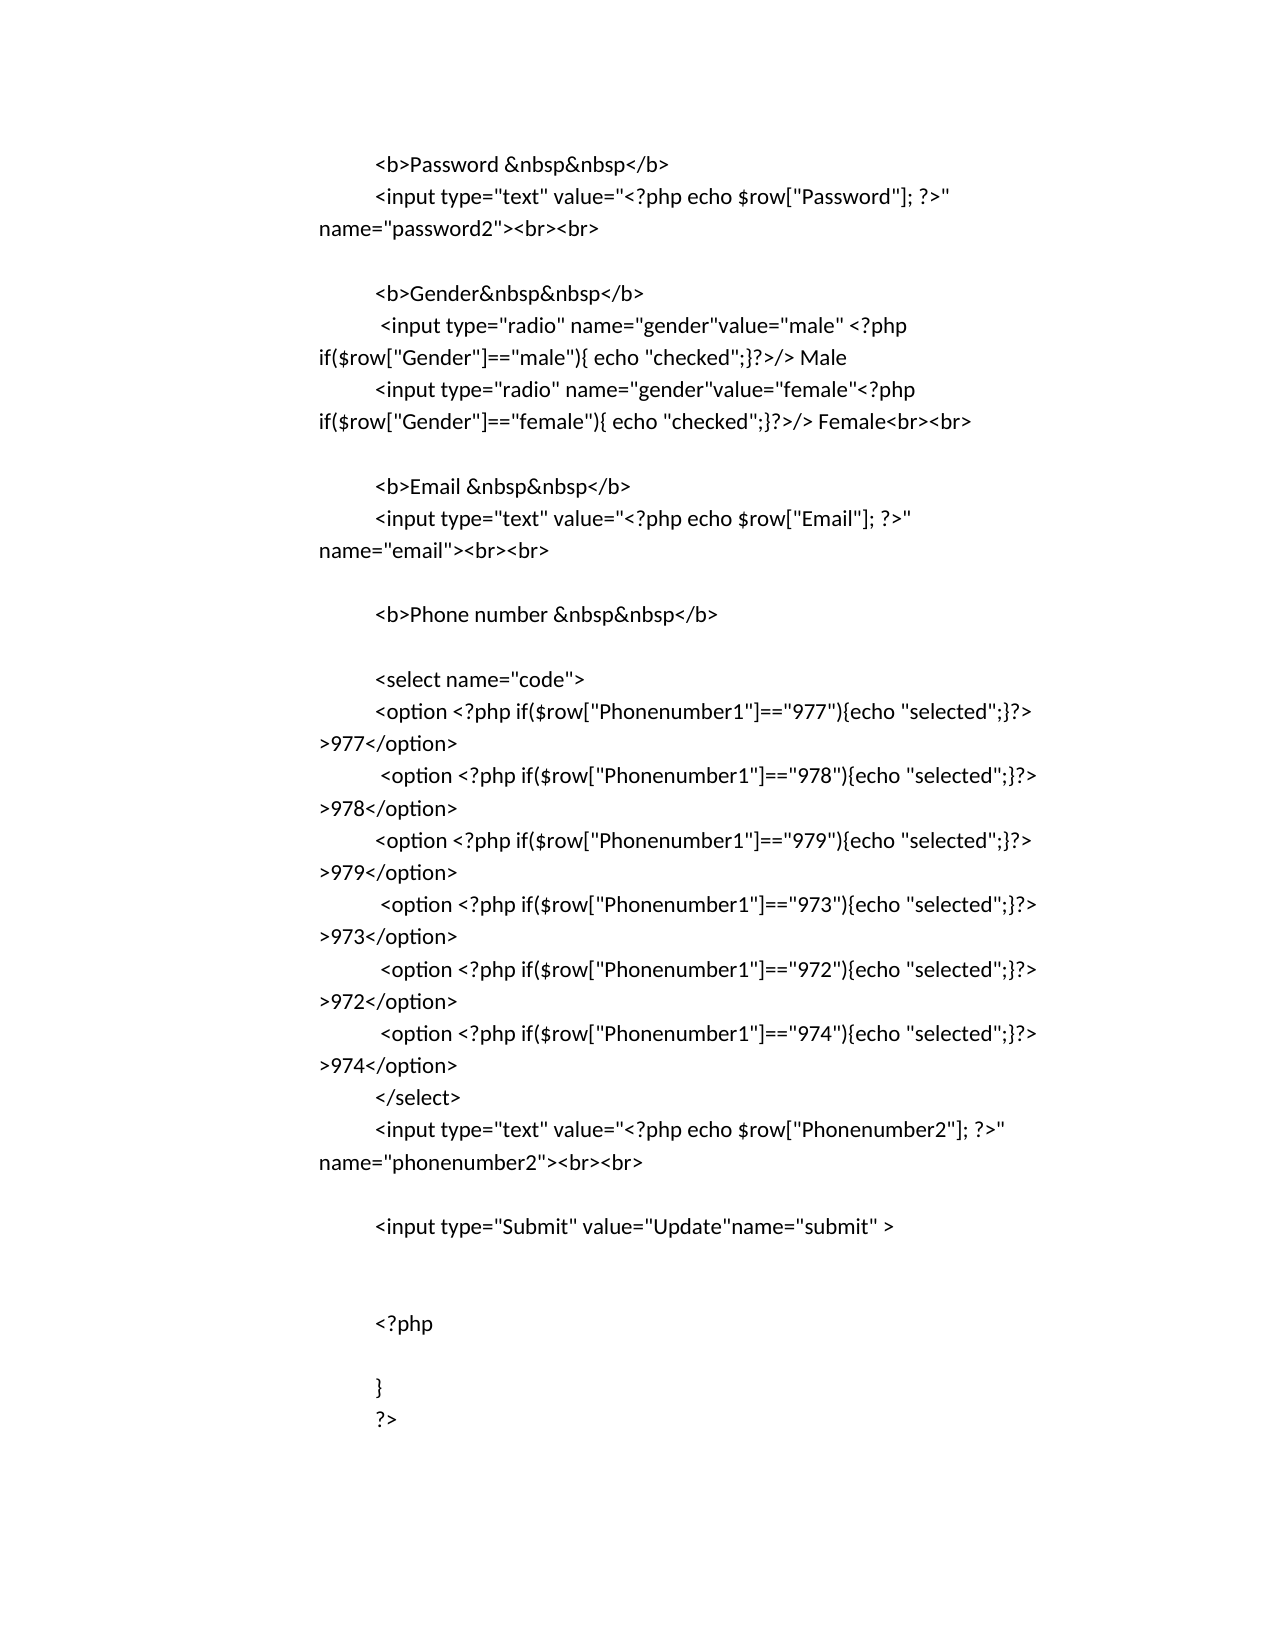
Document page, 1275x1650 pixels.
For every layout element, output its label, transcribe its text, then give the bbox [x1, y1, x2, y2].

text ?> [319, 1405, 1125, 1433]
text <b>Gender&nbsp&nbsp</b> [319, 279, 1125, 307]
text <option <?php if($row["Phonenumber1"]=="977"){echo "selected";}?> >977</option> [319, 697, 1125, 757]
text <input type="radio" name="gender"value="male" <?php if($row["Gender"]=="male"){ echo "checked";}?>/> Male [319, 311, 1125, 371]
text <b>Phone number &nbsp&nbsp</b> [319, 601, 1125, 629]
text <option <?php if($row["Phonenumber1"]=="972"){echo "selected";}?> >972</option> [319, 955, 1125, 1015]
text <input type="Submit" value="Update"name="submit" > [319, 1212, 1125, 1240]
text <b>Email &nbsp&nbsp</b> [319, 472, 1125, 500]
text <option <?php if($row["Phonenumber1"]=="974"){echo "selected";}?> >974</option> [319, 1019, 1125, 1079]
text <option <?php if($row["Phonenumber1"]=="979"){echo "selected";}?> >979</option> [319, 826, 1125, 886]
text <input type="text" value="<?php echo $row["Phonenumber2"]; ?>" name="phonenumber2"><br><br> [319, 1116, 1125, 1176]
text <select name="code"> [319, 665, 1125, 693]
text <input type="text" value="<?php echo $row["Email"]; ?>" name="email"><br><br> [319, 504, 1125, 564]
text } [319, 1373, 1125, 1401]
text <option <?php if($row["Phonenumber1"]=="973"){echo "selected";}?> >973</option> [319, 890, 1125, 951]
text <option <?php if($row["Phonenumber1"]=="978"){echo "selected";}?> >978</option> [319, 762, 1125, 822]
text </select> [319, 1083, 1125, 1111]
text <b>Password &nbsp&nbsp</b> [319, 150, 1125, 178]
text <input type="text" value="<?php echo $row["Password"]; ?>" name="password2"><br><br> [319, 182, 1125, 242]
text <input type="radio" name="gender"value="female"<?php if($row["Gender"]=="female"){ echo "checked";}?>/> Female<br><br> [319, 375, 1125, 436]
text <?php [319, 1309, 1125, 1337]
